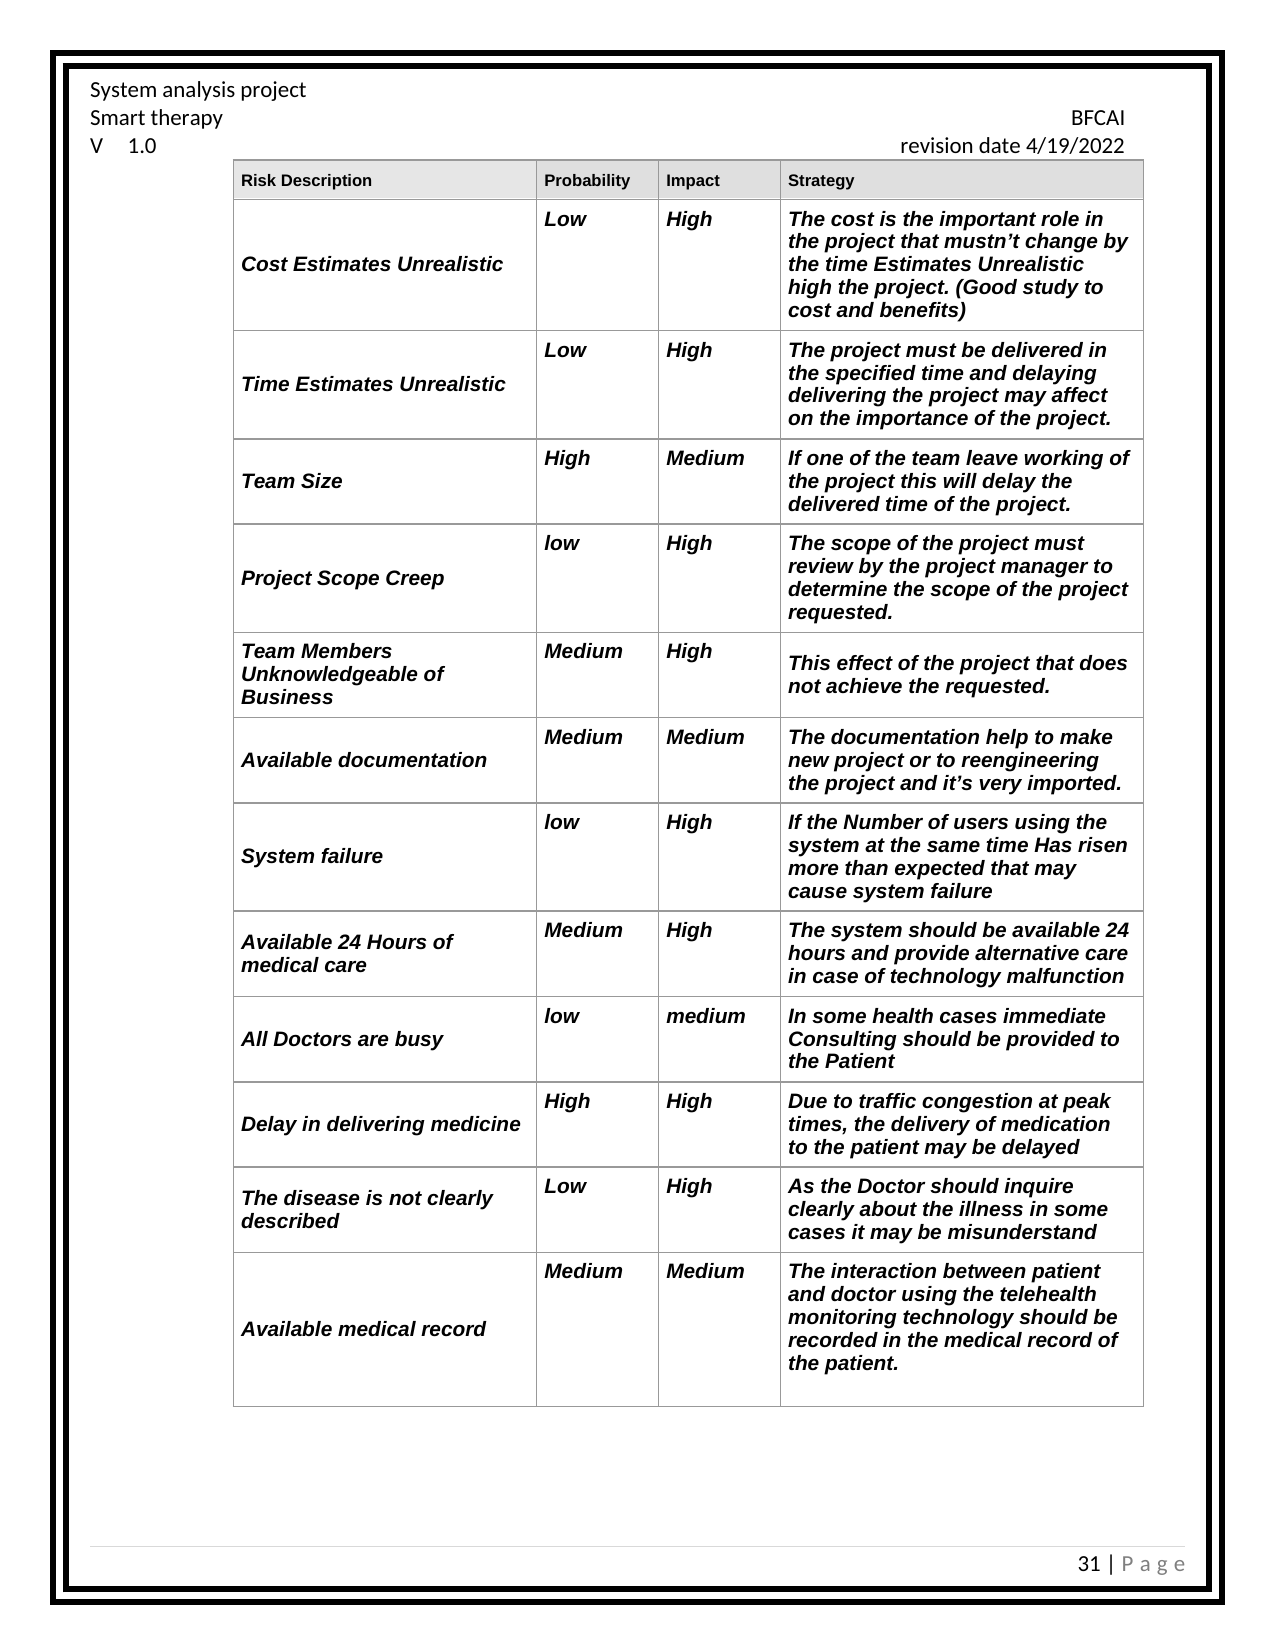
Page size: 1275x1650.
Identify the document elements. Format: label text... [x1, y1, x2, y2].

table_cell Medium [659, 1253, 780, 1406]
table_cell Medium [537, 718, 658, 802]
table_cell Time Estimates Unrealistic [234, 331, 536, 438]
table_cell High [659, 633, 780, 717]
table_cell The project must be delivered in the specified time and delaying delivering the project may affect on the importance of the project. [781, 331, 1143, 438]
table_cell This effect of the project that does not achieve the requested. [781, 633, 1143, 717]
table_cell In some health cases immediate Consulting should be provided to the Patient [781, 997, 1143, 1081]
table_header Probability [537, 161, 658, 198]
table_cell High [659, 912, 780, 996]
table_cell Low [537, 331, 658, 438]
table_cell Due to traffic congestion at peak times, the delivery of medication to the patient may be delayed [781, 1083, 1143, 1166]
table_header Risk Description [234, 161, 536, 198]
table_cell medium [659, 997, 780, 1081]
table_cell Low [537, 1168, 658, 1252]
table_cell Medium [537, 1253, 658, 1406]
table_cell System failure [234, 804, 536, 910]
table_cell High [659, 1168, 780, 1252]
table_cell High [659, 1083, 780, 1166]
table_cell High [659, 804, 780, 910]
table_cell Available 24 Hours of medical care [234, 912, 536, 996]
table_cell High [537, 1083, 658, 1166]
table_cell low [537, 525, 658, 631]
table_cell Medium [659, 718, 780, 802]
table_cell High [537, 440, 658, 523]
table_cell As the Doctor should inquire clearly about the illness in some cases it may be misunderstand [781, 1168, 1143, 1252]
table_cell low [537, 804, 658, 910]
table_cell Team Size [234, 440, 536, 523]
table_header Strategy [781, 161, 1143, 198]
table_cell Team Members Unknowledgeable of Business [234, 633, 536, 717]
table_cell Medium [659, 440, 780, 523]
table_cell Medium [537, 633, 658, 717]
table_header Impact [659, 161, 780, 198]
table_cell Medium [537, 912, 658, 996]
table_cell High [659, 525, 780, 631]
table_cell The system should be available 24 hours and provide alternative care in case of technology malfunction [781, 912, 1143, 996]
table_cell The cost is the important role in the project that mustn’t change by the time Estimates Unrealistic high the project. (Good study to cost and benefits) [781, 200, 1143, 330]
table_cell If one of the team leave working of the project this will delay the delivered time of the project. [781, 440, 1143, 523]
table_cell Available medical record [234, 1253, 536, 1406]
table_cell The disease is not clearly described [234, 1168, 536, 1252]
table_cell The scope of the project must review by the project manager to determine the scope of the project requested. [781, 525, 1143, 631]
table_cell The documentation help to make new project or to reengineering the project and it’s very imported. [781, 718, 1143, 802]
table_cell The interaction between patient and doctor using the telehealth monitoring technology should be recorded in the medical record of the patient. [781, 1253, 1143, 1406]
table_cell Delay in delivering medicine [234, 1083, 536, 1166]
table_cell Available documentation [234, 718, 536, 802]
table_cell If the Number of users using the system at the same time Has risen more than expected that may cause system failure [781, 804, 1143, 910]
table_cell All Doctors are busy [234, 997, 536, 1081]
table_cell High [659, 331, 780, 438]
table_cell Low [537, 200, 658, 330]
table_cell Project Scope Creep [234, 525, 536, 631]
table_cell High [659, 200, 780, 330]
table_cell low [537, 997, 658, 1081]
table_cell Cost Estimates Unrealistic [234, 200, 536, 330]
